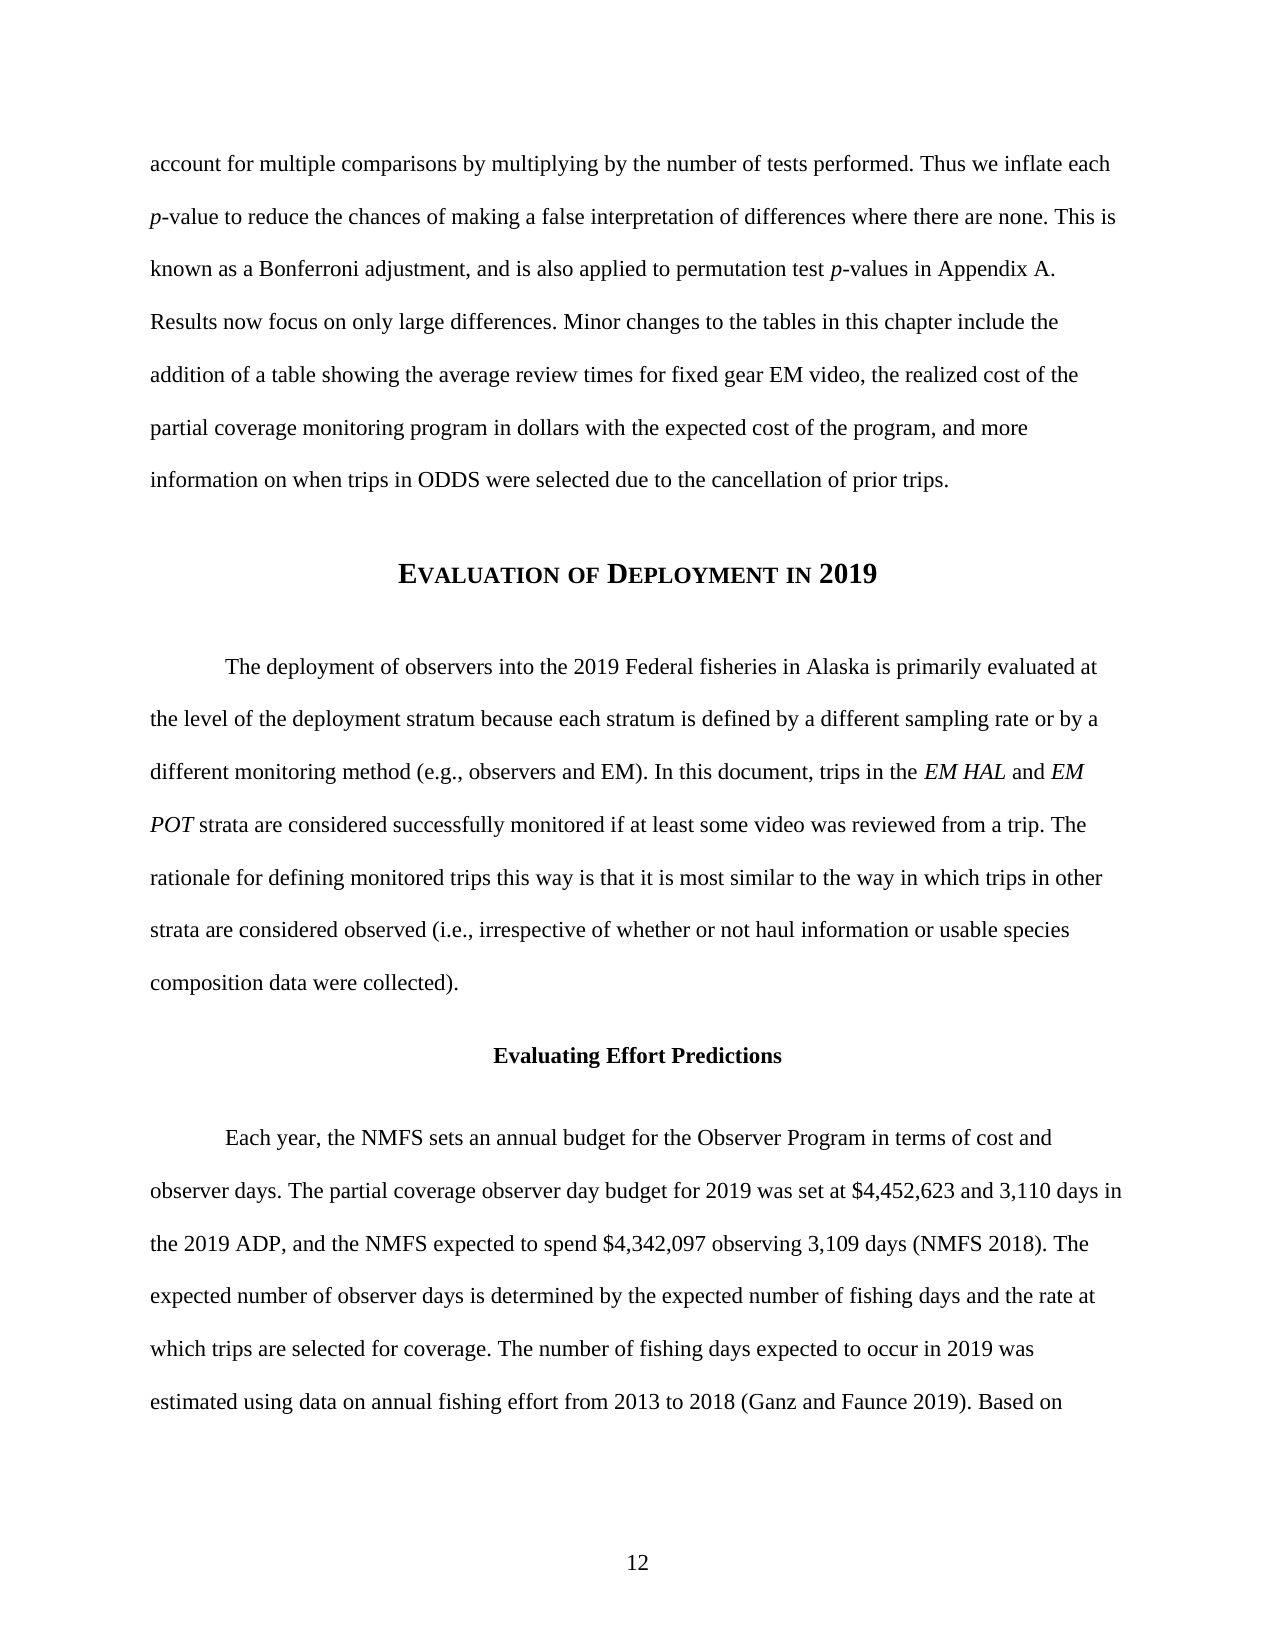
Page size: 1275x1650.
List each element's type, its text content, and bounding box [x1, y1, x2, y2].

text The deployment of observers into the 2019 Federal fisheries in Alaska is primarily evaluated at the level of the deployment stratum because each stratum is defined by a different sampling rate or by a different monitoring method (e.g., observers and EM). In this document, trips in the EM HAL and EM POT strata are considered successfully monitored if at least some video was reviewed from a trip. The rationale for defining monitored trips this way is that it is most similar to the way in which trips in other strata are considered observed (i.e., irrespective of whether or not haul information or usable species composition data were collected). [150, 653, 1125, 995]
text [150, 1124, 1125, 1414]
subtitle Evaluation of Deployment in 2019 [150, 556, 1125, 590]
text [150, 150, 1125, 493]
subtitle Evaluating Effort Predictions [150, 1042, 1125, 1069]
